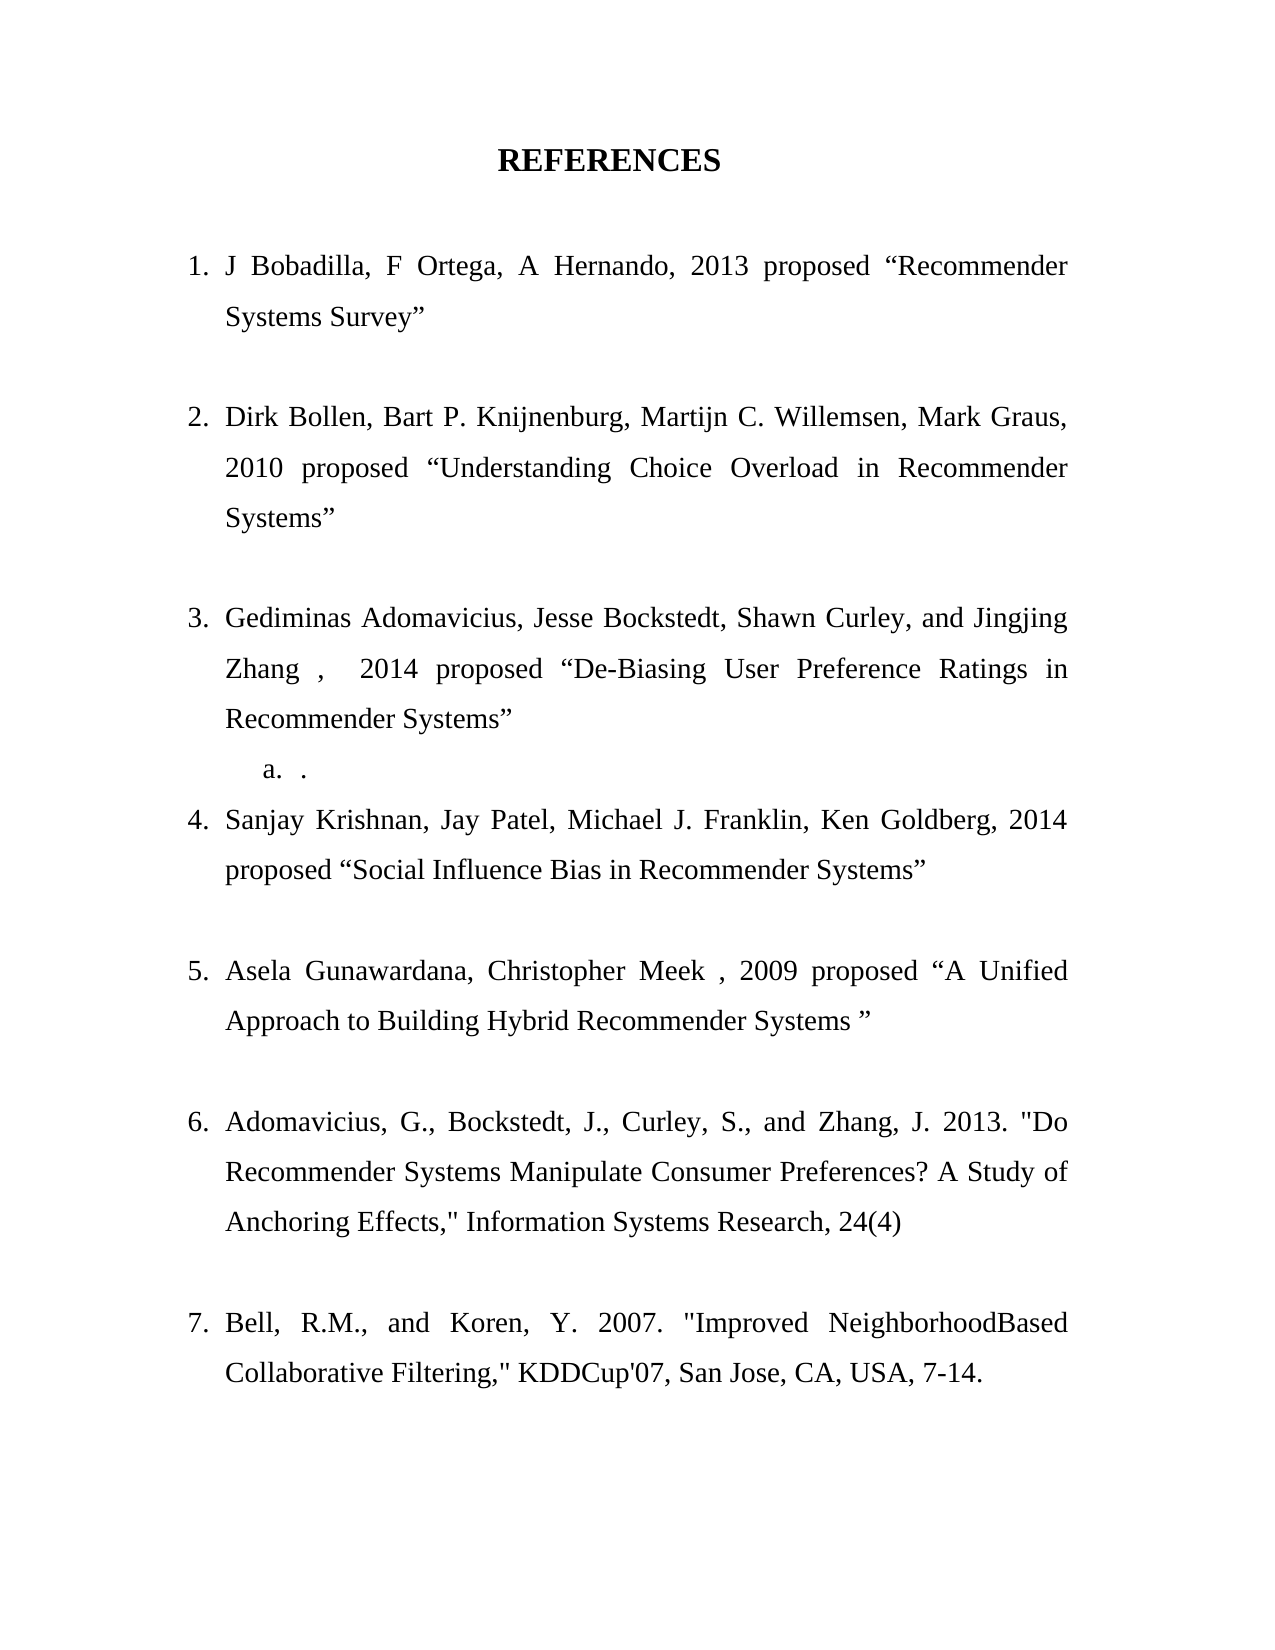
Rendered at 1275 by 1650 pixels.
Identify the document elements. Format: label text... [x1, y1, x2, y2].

list . [262, 752, 1069, 785]
list J Bobadilla, F Ortega, A Hernando, 2013 proposed “Recommender Systems Survey” [187, 248, 1069, 332]
list Bell, R.M., and Koren, Y. 2007. "Improved NeighborhoodBased Collaborative Filtering," KDDCup'07, San Jose, CA, USA, 7-14. [187, 1305, 1069, 1389]
list REFERENCES [150, 141, 1069, 179]
list Sanjay Krishnan, Jay Patel, Michael J. Franklin, Ken Goldberg, 2014 proposed “Social Influence Bias in Recommender Systems” [187, 802, 1069, 886]
list Dirk Bollen, Bart P. Knijnenburg, Martijn C. Willemsen, Mark Graus, 2010 proposed “Understanding Choice Overload in Recommender Systems” [187, 399, 1069, 533]
list Asela Gunawardana, Christopher Meek , 2009 proposed “A Unified Approach to Building Hybrid Recommender Systems ” [187, 953, 1069, 1037]
list Gediminas Adomavicius, Jesse Bockstedt, Shawn Curley, and Jingjing Zhang , 2014 proposed “De-Biasing User Preference Ratings in Recommender Systems” [187, 601, 1069, 735]
list Adomavicius, G., Bockstedt, J., Curley, S., and Zhang, J. 2013. "Do Recommender Systems Manipulate Consumer Preferences? A Study of Anchoring Effects," Information Systems Research, 24(4) [187, 1104, 1069, 1238]
